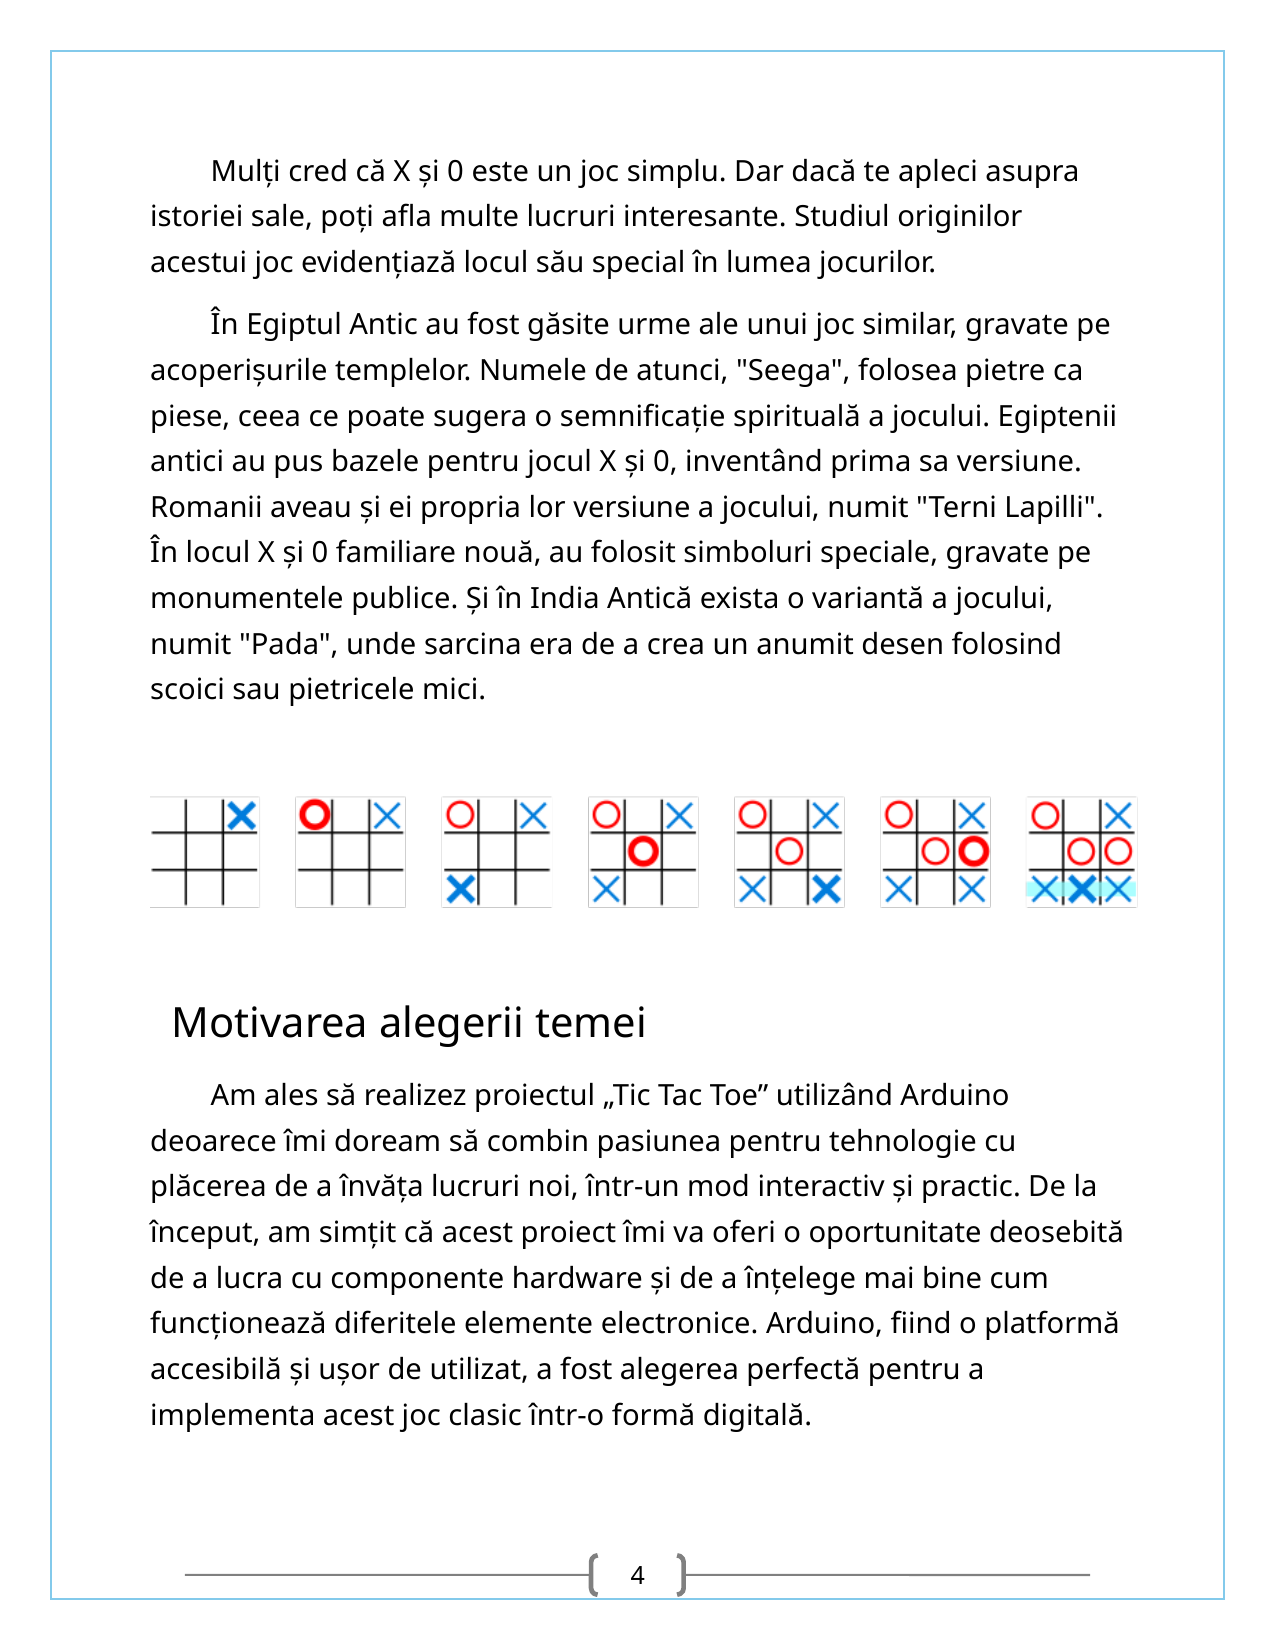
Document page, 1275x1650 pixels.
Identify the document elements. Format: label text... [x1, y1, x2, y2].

text Motivarea alegerii temei [150, 993, 1125, 1049]
text În Egiptul Antic au fost găsite urme ale unui joc similar, gravate pe acoperișurile templelor. Numele de atunci, "Seega", folosea pietre ca piese, ceea ce poate sugera o semnificație spirituală a jocului. Egiptenii antici au pus bazele pentru jocul X și 0, inventând prima sa versiune. Romanii aveau și ei propria lor versiune a jocului, numit "Terni Lapilli". În locul X și 0 familiare nouă, au folosit simboluri speciale, gravate pe monumentele publice. Și în India Antică exista o variantă a jocului, numit "Pada", unde sarcina era de a crea un anumit desen folosind scoici sau pietricele mici. [150, 303, 1125, 708]
text Am ales să realizez proiectul „Tic Tac Toe” utilizând Arduino deoarece îmi doream să combin pasiunea pentru tehnologie cu plăcerea de a învăța lucruri noi, într-un mod interactiv și practic. De la început, am simțit că acest proiect îmi va oferi o oportunitate deosebită de a lucra cu componente hardware și de a înțelege mai bine cum funcționează diferitele elemente electronice. Arduino, fiind o platformă accesibilă și ușor de utilizat, a fost alegerea perfectă pentru a implementa acest joc clasic într-o formă digitală. [150, 1074, 1125, 1433]
text Mulți cred că X și 0 este un joc simplu. Dar dacă te apleci asupra istoriei sale, poți afla multe lucruri interesante. Studiul originilor acestui joc evidențiază locul său special în lumea jocurilor. [150, 150, 1125, 281]
picture [150, 793, 1139, 909]
